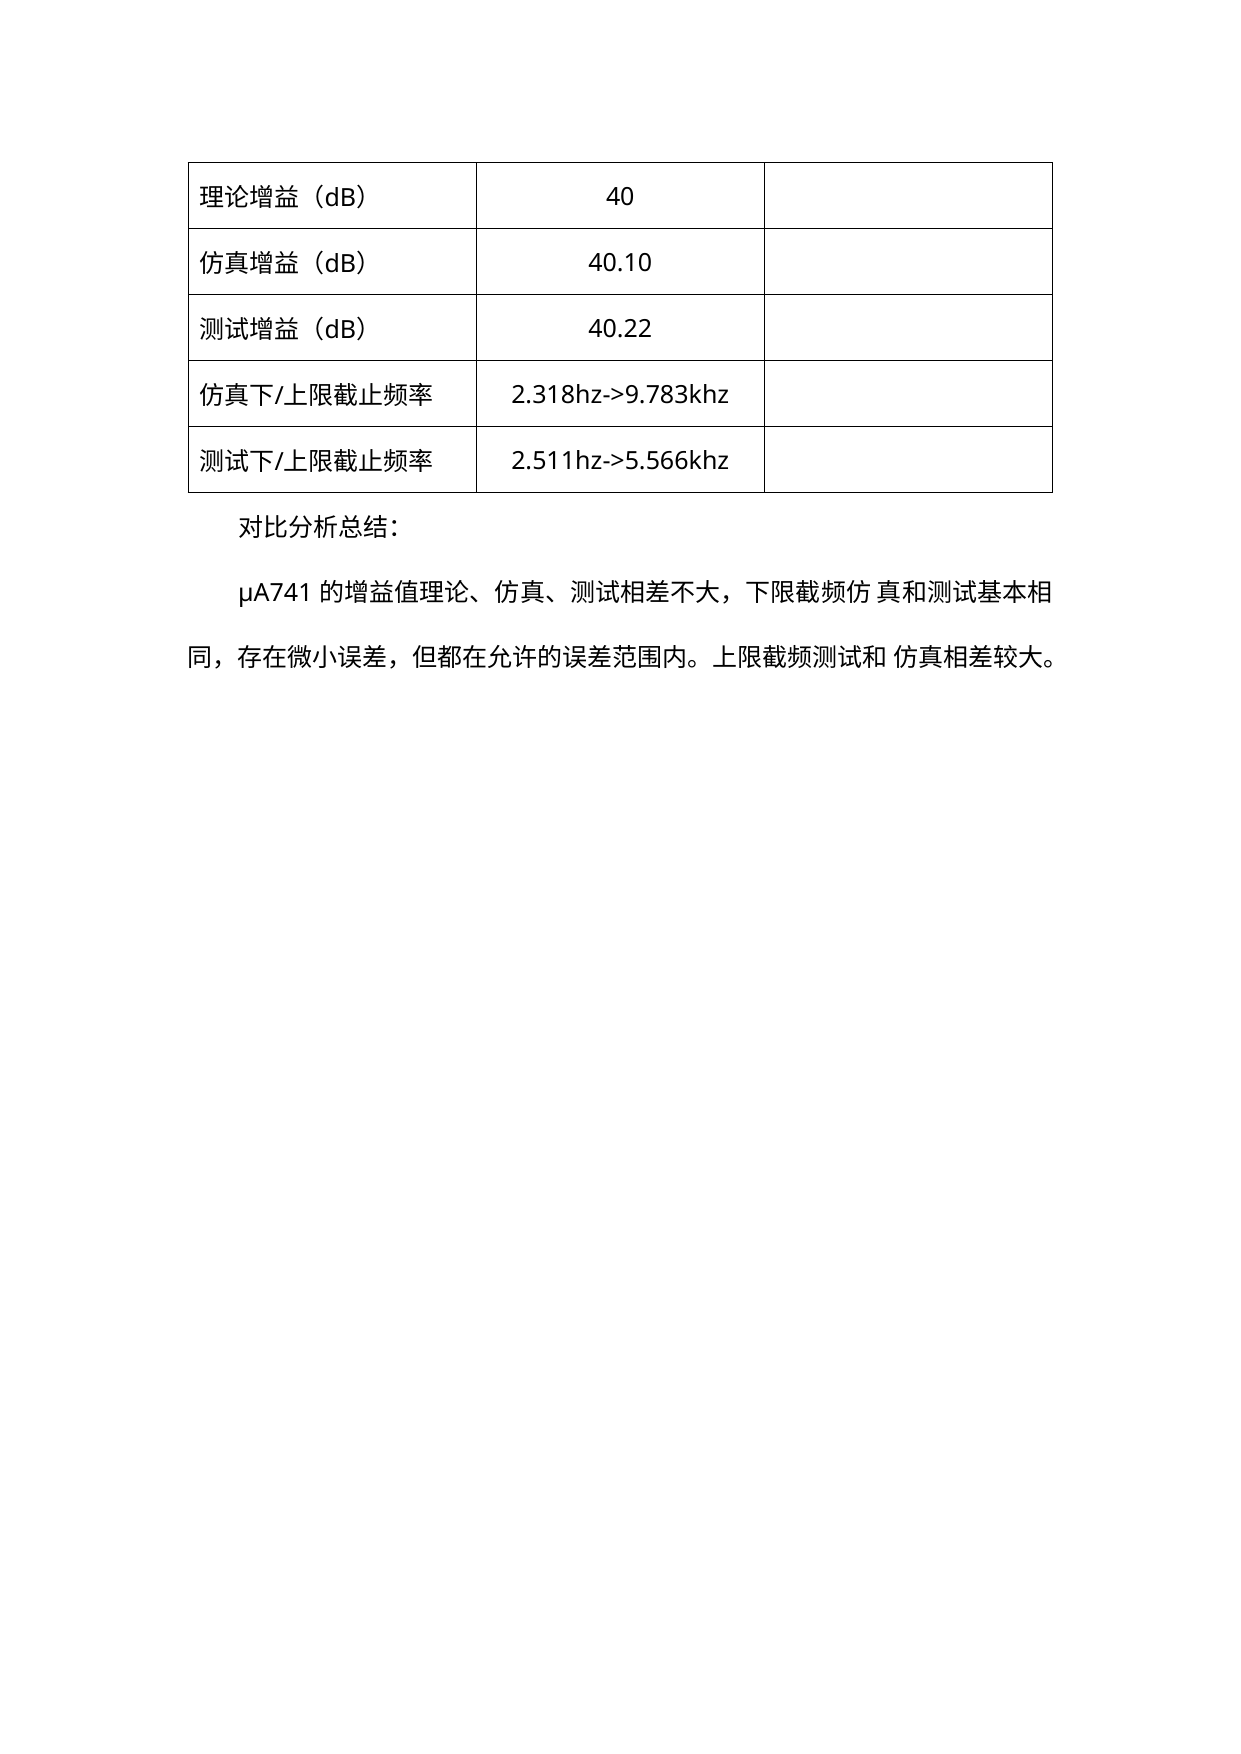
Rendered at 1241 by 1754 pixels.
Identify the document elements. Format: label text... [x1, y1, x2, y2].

table_cell 测试增益（dB） [189, 295, 476, 360]
table_cell 2.511hz->5.566khz [477, 427, 764, 492]
table_cell [765, 229, 1052, 294]
table_cell [765, 361, 1052, 426]
text 对比分析总结： [187, 493, 1053, 558]
table_cell 理论增益（dB） [189, 163, 476, 228]
table_cell [765, 163, 1052, 228]
table_cell [765, 427, 1052, 492]
table_cell 40.10 [477, 229, 764, 294]
table_cell 仿真增益（dB） [189, 229, 476, 294]
table_cell 测试下/上限截止频率 [189, 427, 476, 492]
table_cell 40.22 [477, 295, 764, 360]
table_cell [765, 295, 1052, 360]
table_cell 仿真下/上限截止频率 [189, 361, 476, 426]
text μA741 的增益值理论、仿真、测试相差不大，下限截频仿 真和测试基本相同，存在微小误差，但都在允许的误差范围内。上限截频测试和 仿真相差较大。 [187, 558, 1053, 688]
table_cell 40 [477, 163, 764, 228]
table_cell 2.318hz->9.783khz [477, 361, 764, 426]
